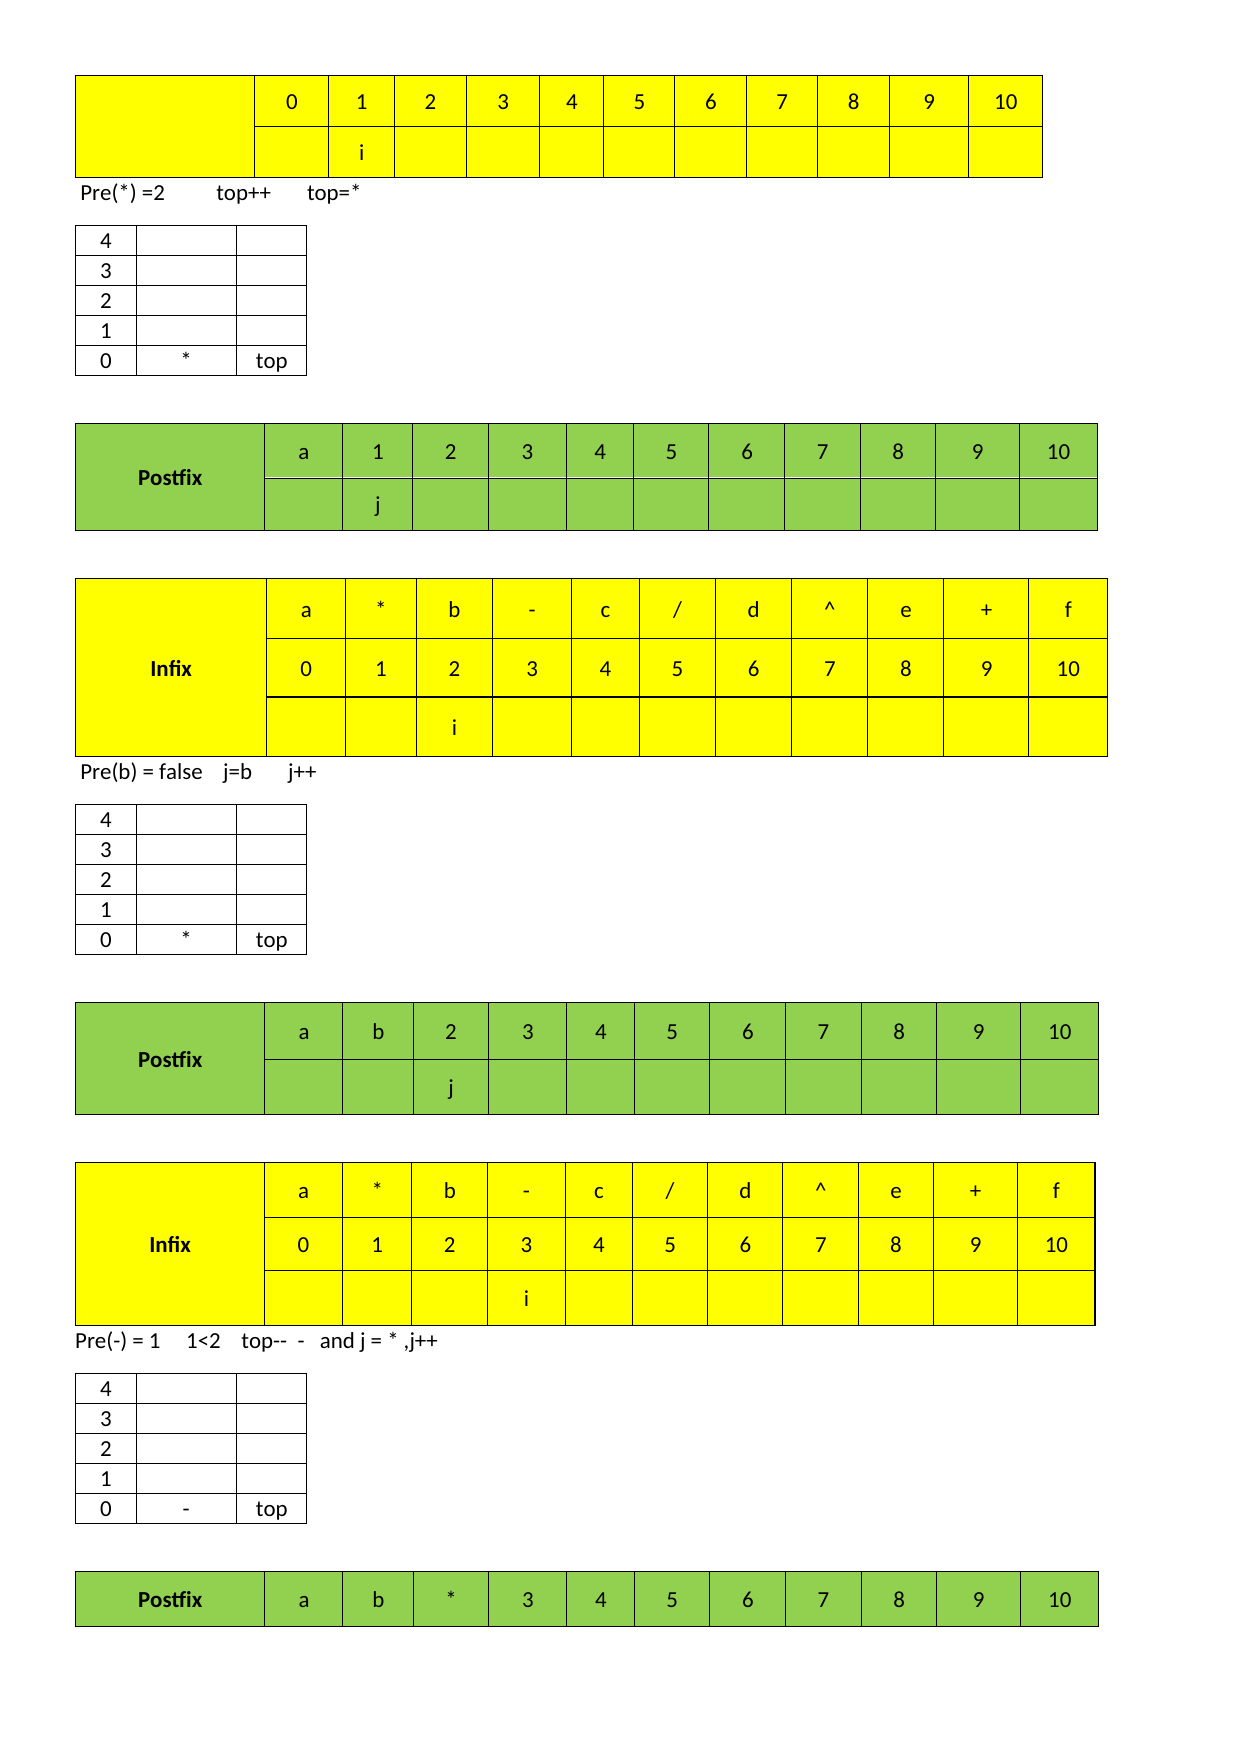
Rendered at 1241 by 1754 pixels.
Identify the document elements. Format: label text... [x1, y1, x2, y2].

table_cell [137, 865, 236, 894]
table_header d [708, 1163, 782, 1217]
table_cell [716, 698, 791, 756]
table_cell 2 [417, 639, 492, 696]
table_cell 0 [76, 346, 136, 375]
table_cell [237, 286, 306, 315]
table_header 2 [413, 424, 488, 477]
table_cell [936, 479, 1019, 530]
table_header 4 [76, 805, 136, 834]
table_header 4 [76, 1374, 136, 1403]
table_cell 9 [934, 1218, 1017, 1270]
table_cell 1 [343, 1218, 411, 1270]
table_cell [566, 1271, 632, 1325]
table_header * [346, 579, 416, 638]
table_header 6 [710, 1572, 785, 1626]
table_header 4 [76, 226, 136, 255]
table_cell 2 [76, 865, 136, 894]
table_cell [137, 835, 236, 864]
table_cell [412, 1271, 487, 1325]
table_cell 10 [1029, 639, 1107, 696]
table_cell [255, 127, 328, 177]
table_header 7 [786, 1572, 861, 1626]
table_cell [747, 127, 817, 177]
table_cell [267, 698, 345, 756]
table_header 3 [489, 1572, 566, 1626]
table_cell [572, 698, 639, 756]
table_cell j [414, 1060, 488, 1114]
table_cell [493, 698, 571, 756]
text Pre(-) = 1 1<2 top-- - and j = * ,j++ [75, 1326, 1165, 1354]
table_header - [488, 1163, 565, 1217]
table_cell [969, 127, 1042, 177]
table_cell 1 [76, 1464, 136, 1493]
table_cell [265, 1271, 342, 1325]
table_cell [786, 1060, 861, 1114]
table_cell 6 [708, 1218, 782, 1270]
table_header 8 [862, 1003, 936, 1059]
table_cell [783, 1271, 858, 1325]
table_cell top [237, 1494, 306, 1523]
table_cell [265, 1060, 342, 1114]
table_cell 7 [792, 639, 867, 696]
table_header 10 [1021, 1003, 1098, 1059]
table_cell top [237, 346, 306, 375]
table_header 4 [567, 1003, 634, 1059]
table_header c [566, 1163, 632, 1217]
table_cell 8 [818, 76, 889, 126]
table_cell [934, 1271, 1017, 1325]
table_cell 0 [265, 1218, 342, 1270]
table_header a [265, 1163, 342, 1217]
table_cell 2 [412, 1218, 487, 1270]
table_cell top [237, 925, 306, 954]
table_header b [417, 579, 492, 638]
table_cell [237, 316, 306, 345]
table_cell [413, 479, 488, 530]
table_cell 6 [716, 639, 791, 696]
table_header a [265, 1003, 342, 1059]
table_header b [412, 1163, 487, 1217]
table_header - [493, 579, 571, 638]
table_header 3 [489, 424, 566, 477]
table_header 9 [937, 1003, 1020, 1059]
table_header c [572, 579, 639, 638]
table_header a [267, 579, 345, 638]
table_cell [265, 479, 342, 530]
table_cell [489, 1060, 566, 1114]
table_header 4 [567, 1572, 634, 1626]
table_cell [237, 835, 306, 864]
table_header / [640, 579, 715, 638]
table_header + [934, 1163, 1017, 1217]
table_cell 1 [346, 639, 416, 696]
table_cell [343, 1271, 411, 1325]
table_cell [1018, 1271, 1094, 1325]
table_cell 4 [540, 76, 603, 126]
table_header e [868, 579, 943, 638]
table_cell [1021, 1060, 1098, 1114]
table_header [237, 805, 306, 834]
table_header / [633, 1163, 707, 1217]
table_header 5 [635, 1572, 709, 1626]
table_cell [567, 479, 633, 530]
table_cell 3 [467, 76, 539, 126]
table_header ^ [792, 579, 867, 638]
table_cell i [488, 1271, 565, 1325]
table_cell 0 [76, 1494, 136, 1523]
table_cell [237, 1434, 306, 1463]
table_header 10 [1021, 1572, 1098, 1626]
table_cell [395, 127, 466, 177]
table_cell 3 [76, 1404, 136, 1433]
table_cell [1020, 479, 1097, 530]
table_header 10 [1020, 424, 1097, 477]
table_cell [868, 698, 943, 756]
table_cell 6 [675, 76, 746, 126]
table_cell - [137, 1494, 236, 1523]
table_cell [237, 1404, 306, 1433]
table_header f [1029, 579, 1107, 638]
table_cell i [417, 698, 492, 756]
table_header Postfix [76, 1003, 264, 1114]
table_cell 4 [566, 1218, 632, 1270]
table_cell [137, 1464, 236, 1493]
table_header [137, 805, 236, 834]
table_cell [708, 1271, 782, 1325]
table_cell 3 [493, 639, 571, 696]
table_header b [343, 1572, 413, 1626]
table_cell [467, 127, 539, 177]
table_header a [265, 1572, 342, 1626]
table_cell [540, 127, 603, 177]
table_cell [137, 316, 236, 345]
table_cell 0 [76, 925, 136, 954]
table_header 3 [489, 1003, 566, 1059]
table_header [137, 1374, 236, 1403]
table_header 8 [862, 1572, 936, 1626]
table_header 5 [634, 424, 708, 477]
table_cell 2 [76, 286, 136, 315]
table_cell [137, 1404, 236, 1433]
table_header + [944, 579, 1028, 638]
table_cell [137, 1434, 236, 1463]
table_cell j [343, 479, 412, 530]
table_header f [1018, 1163, 1094, 1217]
table_cell [640, 698, 715, 756]
table_cell [137, 286, 236, 315]
table_cell [489, 479, 566, 530]
table_cell 3 [76, 256, 136, 285]
table_cell [634, 479, 708, 530]
table_cell * [137, 925, 236, 954]
table_cell [1029, 698, 1107, 756]
table_cell 3 [76, 835, 136, 864]
table_cell [710, 1060, 785, 1114]
table_cell 7 [783, 1218, 858, 1270]
table_cell [604, 127, 674, 177]
table_cell [862, 1060, 936, 1114]
table_cell [861, 479, 935, 530]
table_cell [137, 895, 236, 924]
table_header Postfix [76, 424, 264, 530]
table_header e [859, 1163, 933, 1217]
table_cell 1 [329, 76, 394, 126]
table_cell 5 [604, 76, 674, 126]
table_cell 3 [488, 1218, 565, 1270]
table_cell [937, 1060, 1020, 1114]
table_cell 7 [747, 76, 817, 126]
table_header * [343, 1163, 411, 1217]
table_cell 1 [76, 895, 136, 924]
table_header 5 [635, 1003, 709, 1059]
table_cell 1 [76, 316, 136, 345]
table_header 6 [709, 424, 784, 477]
table_cell 5 [640, 639, 715, 696]
table_cell [633, 1271, 707, 1325]
table_header [137, 226, 236, 255]
table_cell 10 [969, 76, 1042, 126]
table_cell [675, 127, 746, 177]
table_cell 0 [255, 76, 328, 126]
table_header * [414, 1572, 488, 1626]
table_header 1 [343, 424, 412, 477]
table_cell 0 [267, 639, 345, 696]
table_header Postfix [76, 1572, 264, 1626]
table_header [237, 1374, 306, 1403]
table_cell [237, 256, 306, 285]
table_header 7 [785, 424, 860, 477]
table_cell [785, 479, 860, 530]
text Pre(*) =2 top++ top=* [75, 178, 1165, 206]
table_cell i [329, 127, 394, 177]
table_cell 10 [1018, 1218, 1094, 1270]
table_header a [265, 424, 342, 477]
table_cell [818, 127, 889, 177]
table_cell [709, 479, 784, 530]
table_header Infix [76, 76, 254, 177]
table_cell [137, 256, 236, 285]
table_header Infix [76, 1163, 264, 1325]
table_cell [859, 1271, 933, 1325]
table_cell 4 [572, 639, 639, 696]
table_cell [237, 895, 306, 924]
table_header Infix [76, 579, 266, 756]
table_cell [792, 698, 867, 756]
table_header 7 [786, 1003, 861, 1059]
table_header 4 [567, 424, 633, 477]
table_cell 8 [868, 639, 943, 696]
table_header [237, 226, 306, 255]
table_cell 5 [633, 1218, 707, 1270]
table_header ^ [783, 1163, 858, 1217]
table_cell 9 [890, 76, 968, 126]
table_cell [635, 1060, 709, 1114]
table_cell [237, 1464, 306, 1493]
table_cell [346, 698, 416, 756]
text Pre(b) = false j=b j++ [75, 757, 1165, 785]
table_cell [890, 127, 968, 177]
table_cell [237, 865, 306, 894]
table_header 6 [710, 1003, 785, 1059]
table_header 9 [937, 1572, 1020, 1626]
table_header 9 [936, 424, 1019, 477]
table_header d [716, 579, 791, 638]
table_header 8 [861, 424, 935, 477]
table_header 2 [414, 1003, 488, 1059]
table_cell 2 [395, 76, 466, 126]
table_header b [343, 1003, 413, 1059]
table_cell [567, 1060, 634, 1114]
table_cell 2 [76, 1434, 136, 1463]
table_cell 8 [859, 1218, 933, 1270]
table_cell [944, 698, 1028, 756]
table_cell * [137, 346, 236, 375]
table_cell 9 [944, 639, 1028, 696]
table_cell [343, 1060, 413, 1114]
